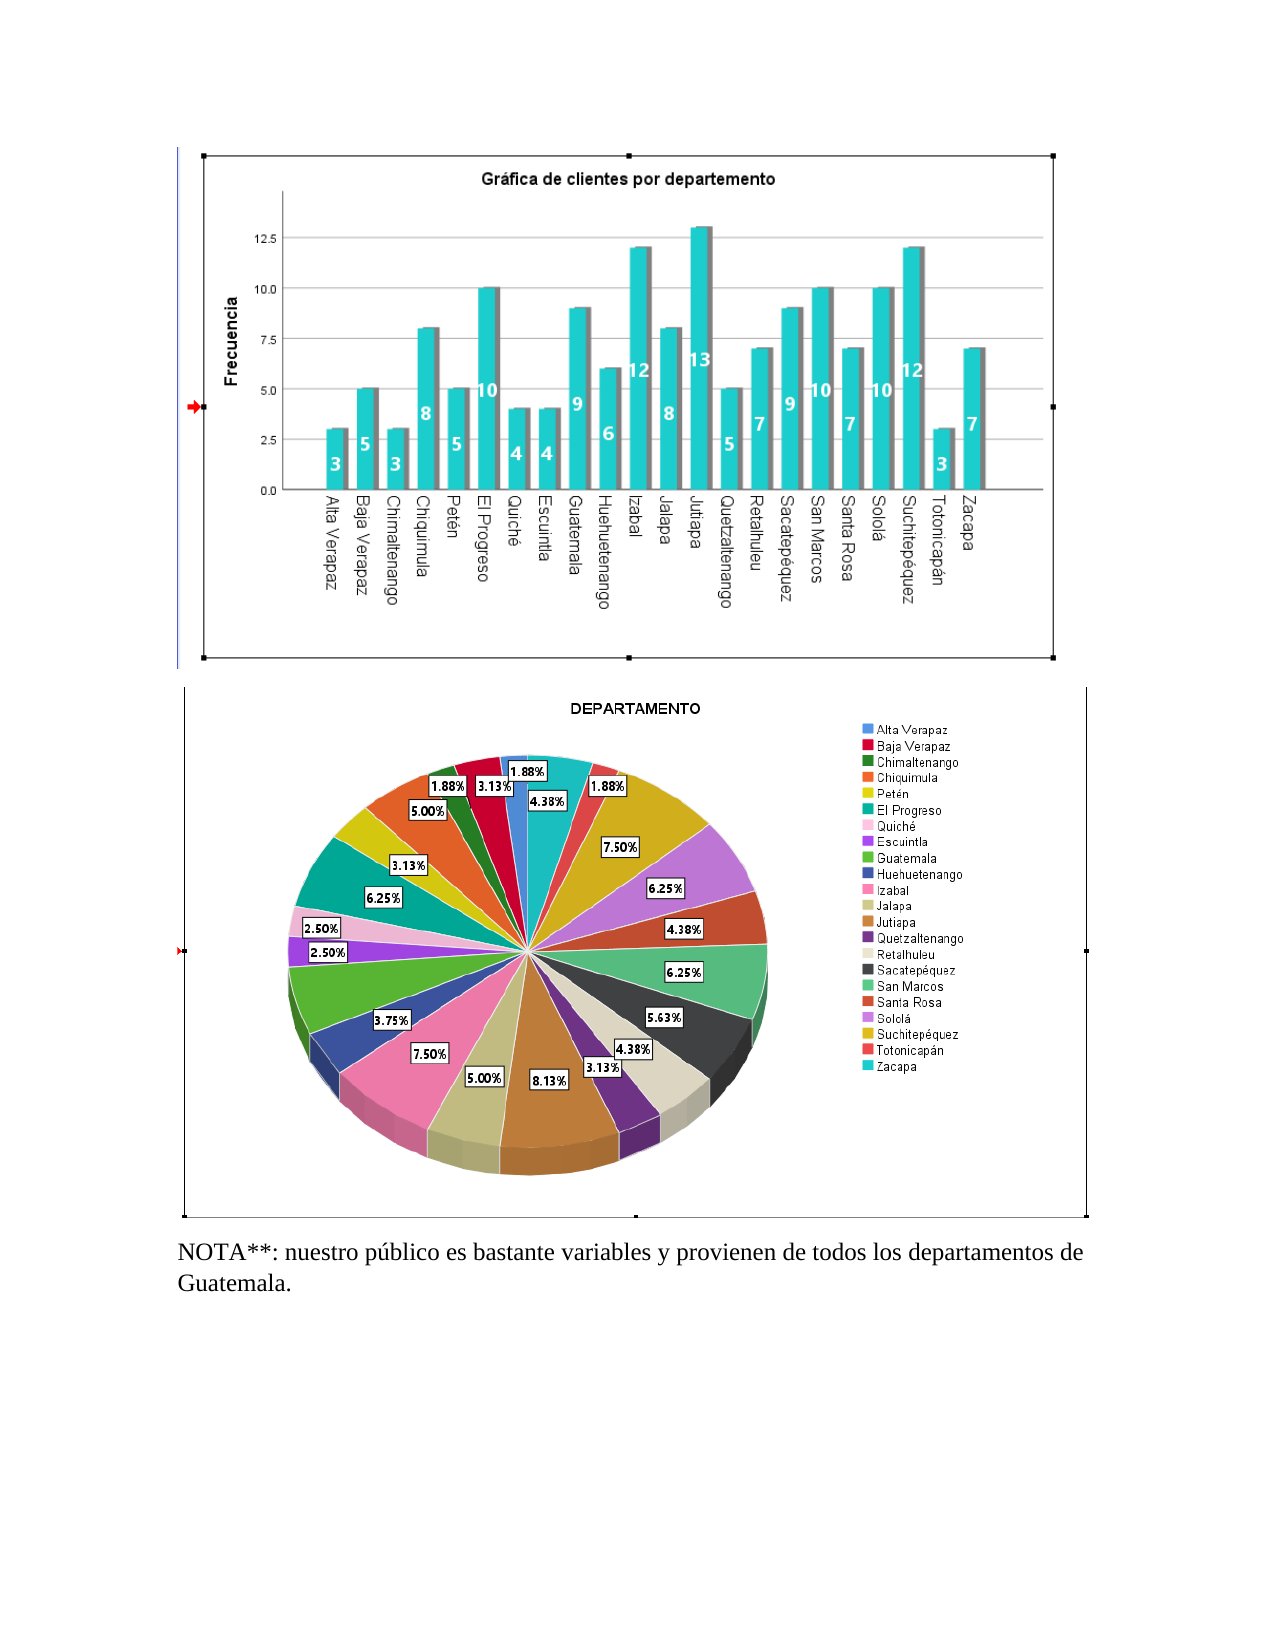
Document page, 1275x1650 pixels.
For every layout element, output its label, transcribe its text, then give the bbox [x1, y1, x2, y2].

text NOTA**: nuestro público es bastante variables y provienen de todos los departamentos de Guatemala. [177, 1237, 1098, 1297]
picture [177, 147, 1098, 669]
picture [177, 687, 1098, 1218]
